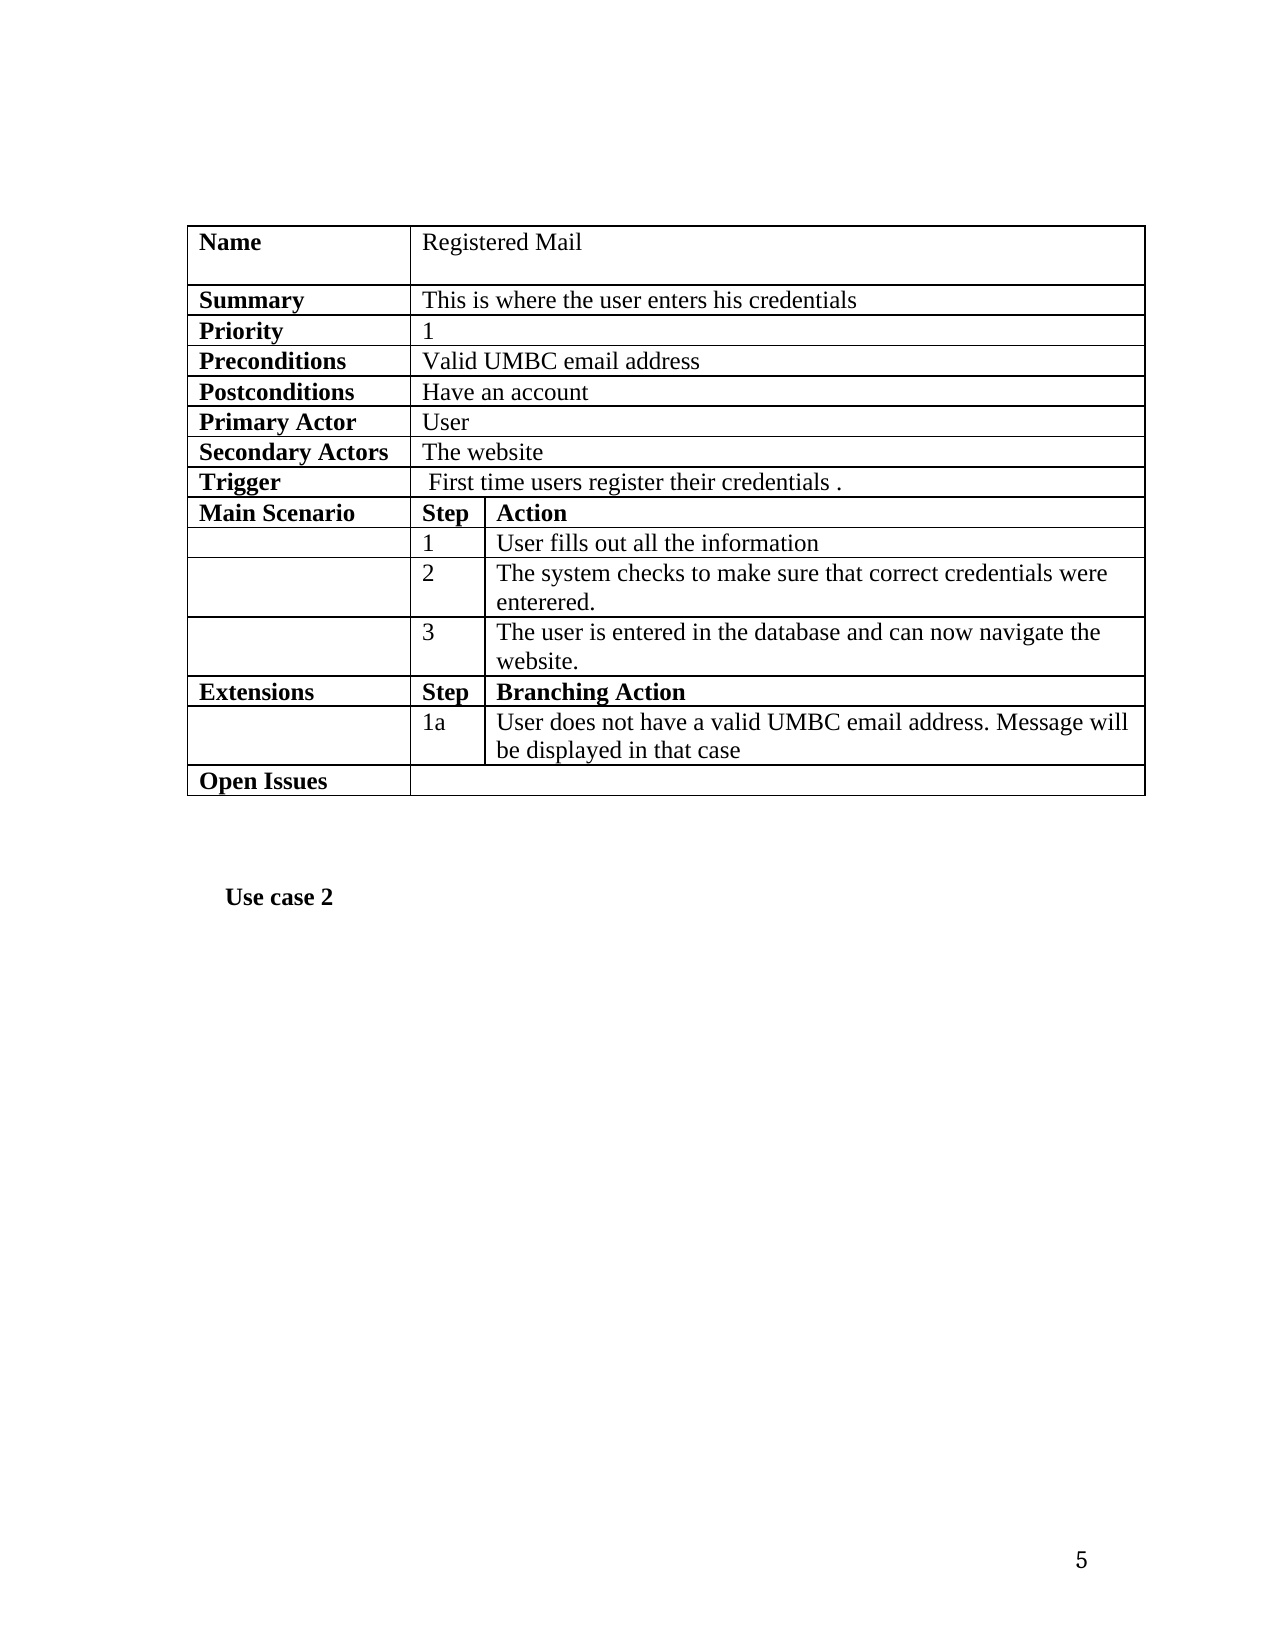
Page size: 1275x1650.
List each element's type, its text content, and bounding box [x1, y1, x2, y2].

table_cell Main Scenario [188, 498, 410, 527]
table_cell Valid UMBC email address [411, 346, 1144, 375]
table_cell Registered Mail [411, 227, 1144, 284]
table_cell Preconditions [188, 346, 410, 375]
table_cell Open Issues [188, 766, 410, 795]
table_cell Branching Action [486, 677, 1144, 705]
table_cell Priority [188, 316, 410, 345]
table_cell Summary [188, 286, 410, 314]
table_cell User [411, 407, 1144, 436]
table_cell 2 [411, 558, 484, 616]
table_cell Primary Actor [188, 407, 410, 436]
table_cell 1a [411, 707, 484, 764]
table_cell Trigger [188, 468, 410, 496]
table_cell [411, 766, 1144, 795]
table_cell Postconditions [188, 377, 410, 405]
table_cell The user is entered in the database and can now navigate the website. [486, 618, 1144, 675]
table_cell [188, 558, 410, 616]
table_cell Secondary Actors [188, 437, 410, 466]
table_cell Extensions [188, 677, 410, 705]
table_cell [188, 707, 410, 764]
table_cell Step [411, 677, 484, 705]
table_cell This is where the user enters his credentials [411, 286, 1144, 314]
table_cell First time users register their credentials . [411, 468, 1144, 496]
table_cell Have an account [411, 377, 1144, 405]
table_cell [188, 528, 410, 557]
table_cell User fills out all the information [486, 528, 1144, 557]
table_cell The website [411, 437, 1144, 466]
table_cell 1 [411, 316, 1144, 345]
table_cell User does not have a valid UMBC email address. Message will be displayed in that case [486, 707, 1144, 764]
text Use case 2 [225, 882, 1087, 911]
table_cell Name [188, 227, 410, 284]
table_cell 3 [411, 618, 484, 675]
table_cell [188, 618, 410, 675]
table_cell Step [411, 498, 484, 527]
table_cell The system checks to make sure that correct credentials were enterered. [486, 558, 1144, 616]
table_cell Action [486, 498, 1144, 527]
table_cell 1 [411, 528, 484, 557]
